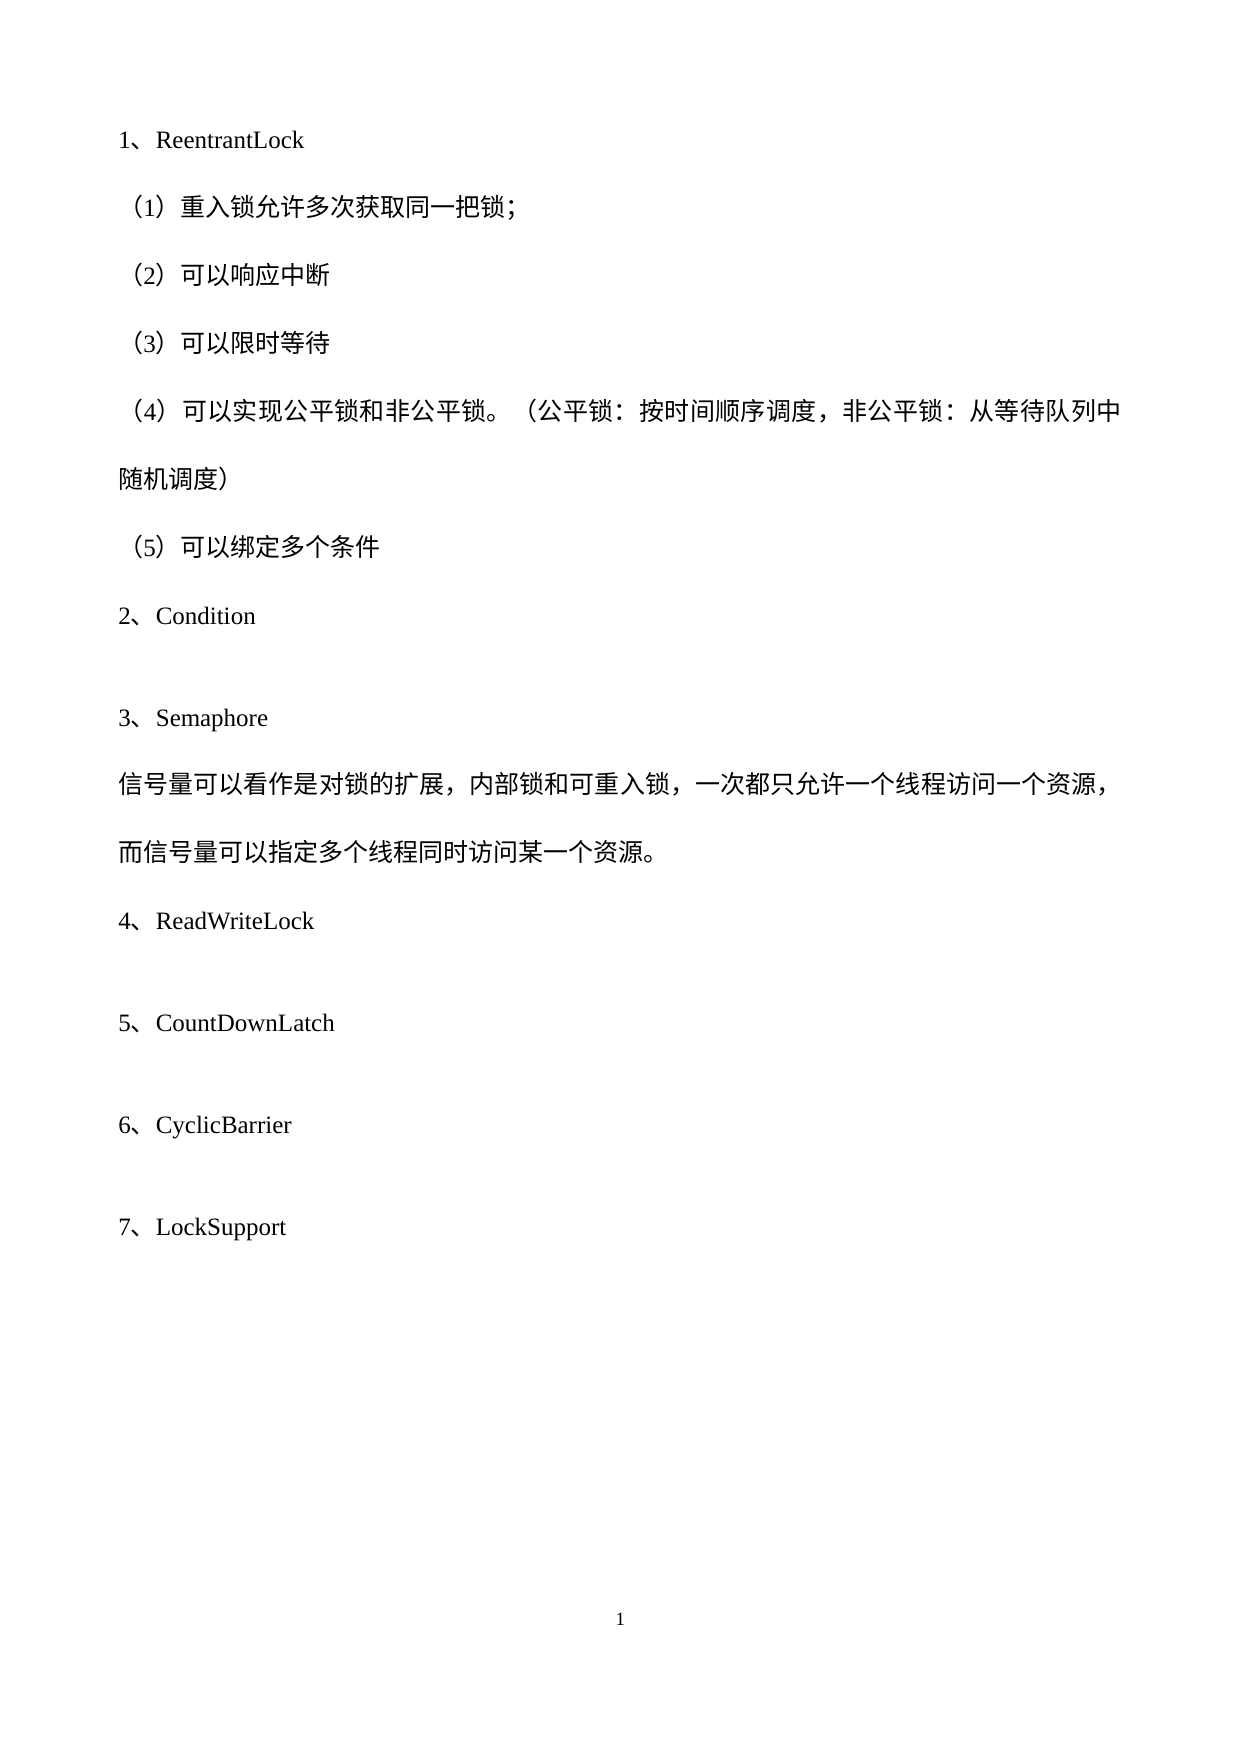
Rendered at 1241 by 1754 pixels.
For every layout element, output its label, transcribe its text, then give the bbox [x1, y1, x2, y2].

text （1）重入锁允许多次获取同一把锁； [118, 172, 1122, 240]
text （5）可以绑定多个条件 [118, 511, 1122, 579]
text （4）可以实现公平锁和非公平锁。（公平锁：按时间顺序调度，非公平锁：从等待队列中随机调度） [118, 376, 1122, 511]
text 7、LockSupport [118, 1191, 1122, 1258]
text （3）可以限时等待 [118, 308, 1122, 376]
text （2）可以响应中断 [118, 240, 1122, 308]
text 4、ReadWriteLock [118, 885, 1122, 953]
text 5、CountDownLatch [118, 987, 1122, 1055]
text 3、Semaphore [118, 681, 1122, 749]
text 6、CyclicBarrier [118, 1089, 1122, 1157]
text 信号量可以看作是对锁的扩展，内部锁和可重入锁，一次都只允许一个线程访问一个资源，而信号量可以指定多个线程同时访问某一个资源。 [118, 749, 1122, 885]
text 2、Condition [118, 579, 1122, 647]
text 1、ReentrantLock [118, 104, 1122, 172]
